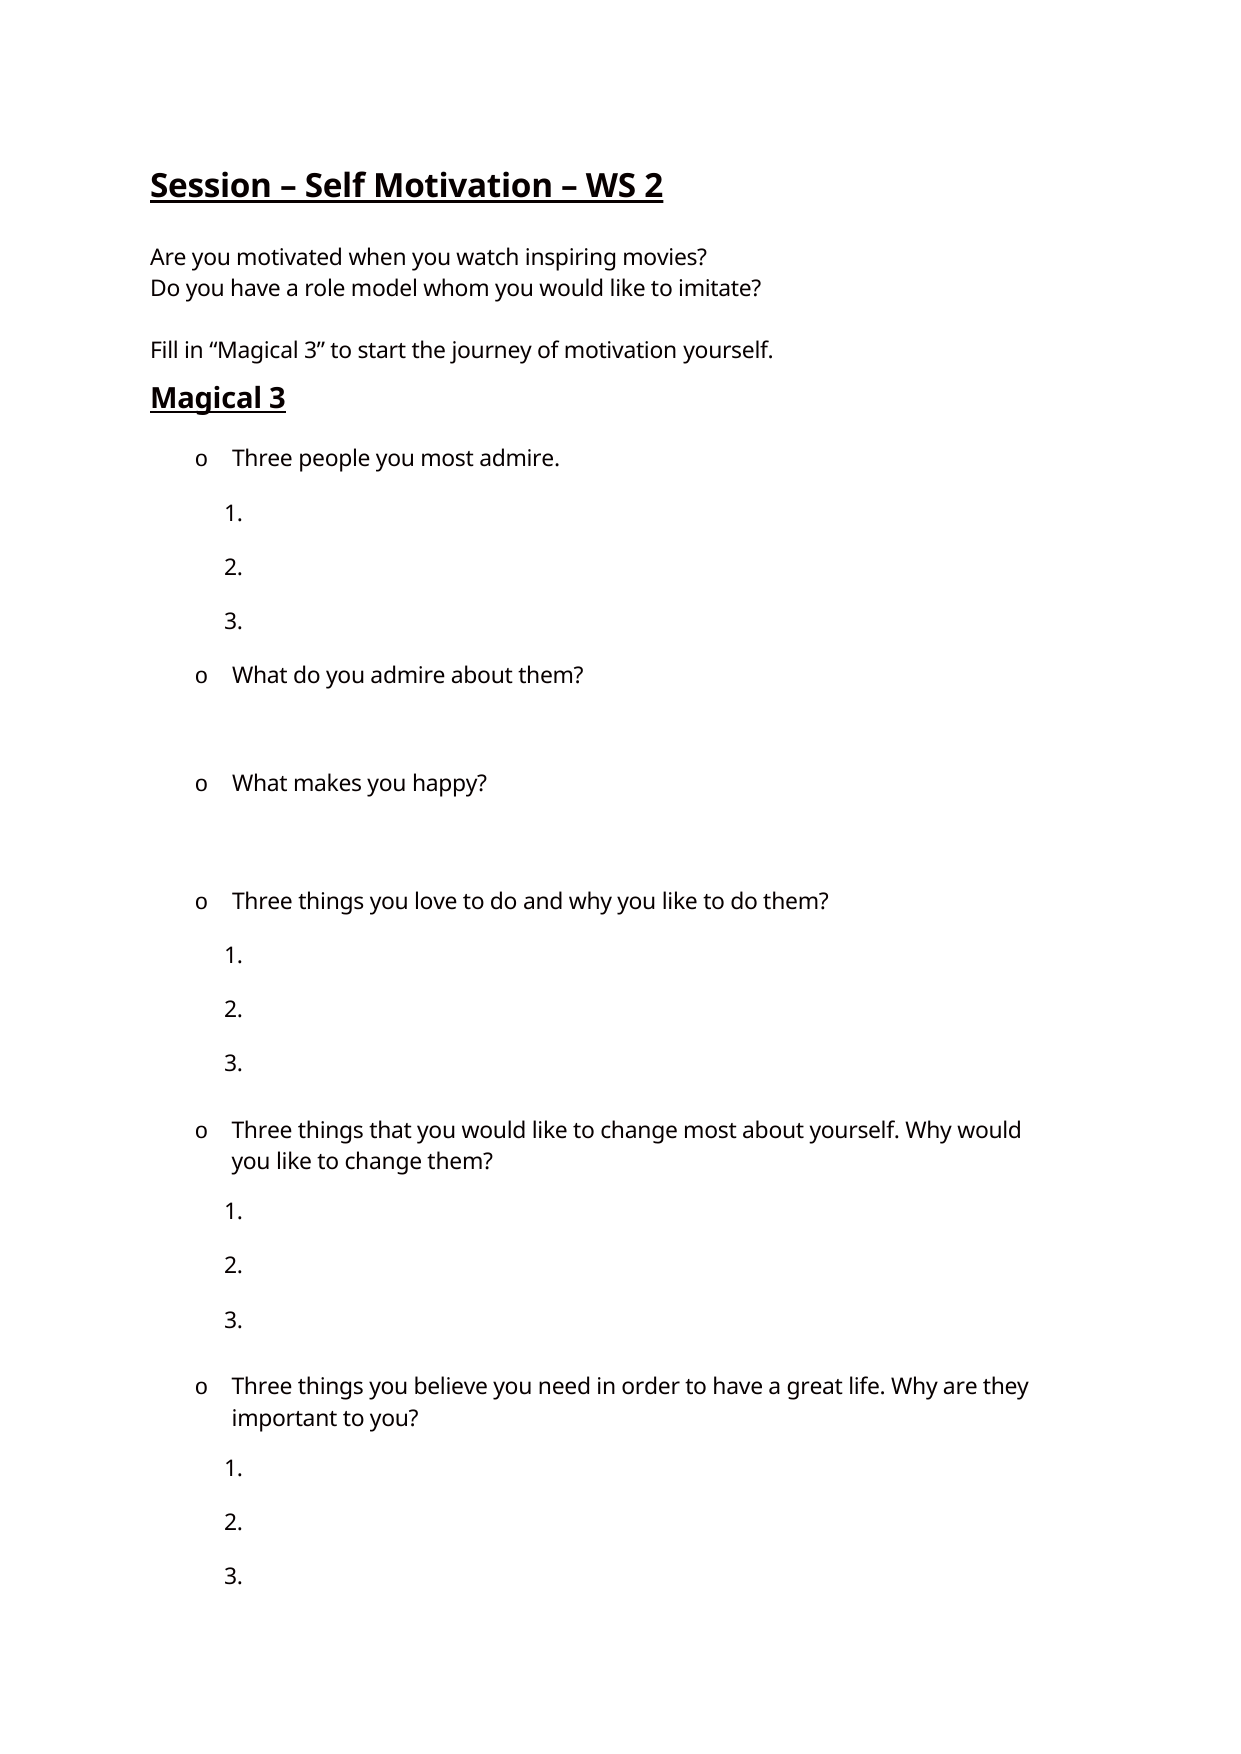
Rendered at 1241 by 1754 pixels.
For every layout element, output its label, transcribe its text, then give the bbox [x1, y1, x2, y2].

text Session – Self Motivation – WS 2 [150, 154, 1049, 209]
list Three people you most admire. [194, 423, 1049, 478]
list Three things you love to do and why you like to do them? [194, 866, 1049, 920]
list Three things that you would like to change most about yourself. Why would you like to change them? [194, 1114, 1049, 1176]
text Do you have a role model whom you would like to imitate? [150, 271, 1049, 302]
text Fill in “Magical 3” to start the journey of motivation yourself. [150, 334, 1049, 365]
list Three things you believe you need in order to have a great life. Why are they important to you? [194, 1370, 1049, 1433]
list What do you admire about them? [194, 640, 1049, 694]
list What makes you happy? [194, 748, 1049, 803]
text Magical 3 [150, 365, 1049, 419]
text Are you motivated when you watch inspiring movies? [150, 240, 1049, 271]
